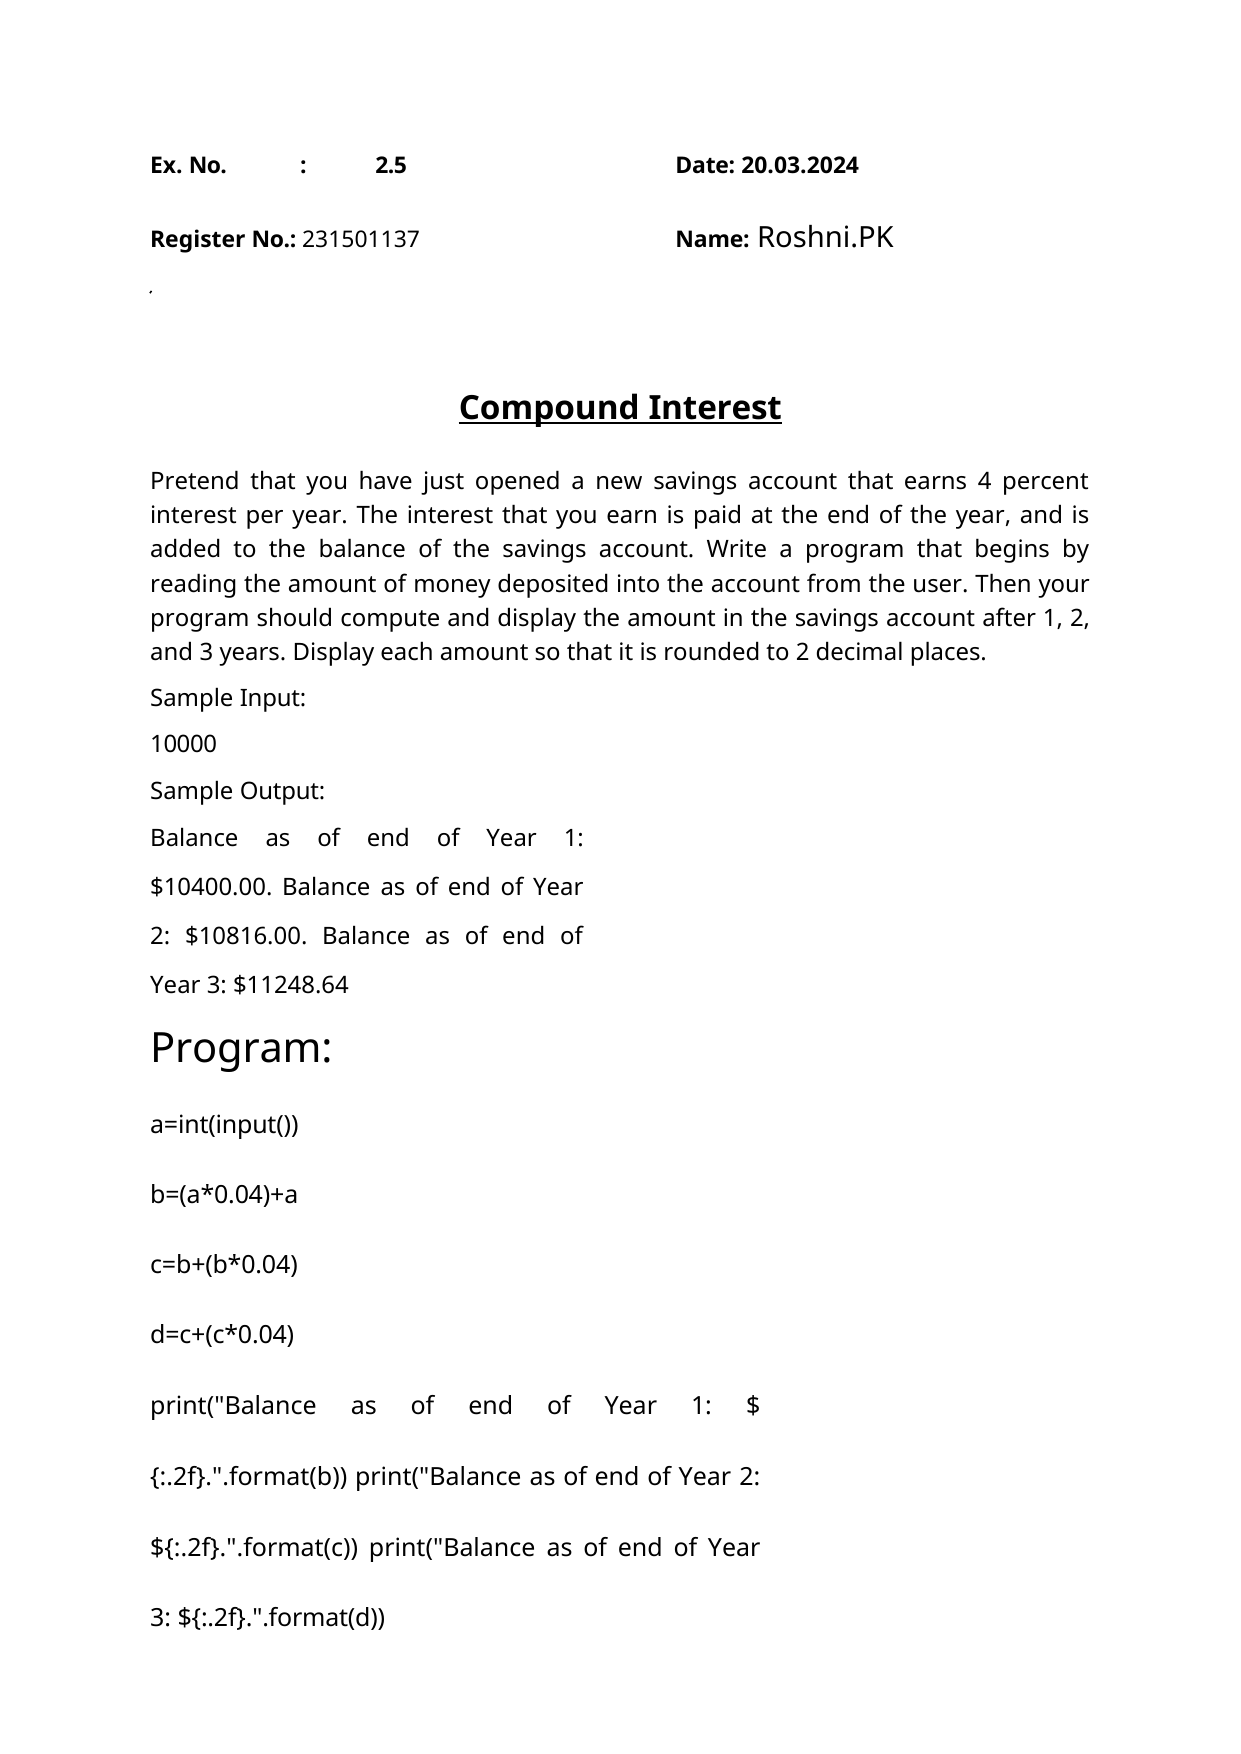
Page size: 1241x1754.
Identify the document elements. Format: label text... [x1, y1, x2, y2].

text Pretend that you have just opened a new savings account that earns 4 percent interest per year. The interest that you earn is paid at the end of the year, and is added to the balance of the savings account. Write a program that begins by reading the amount of money deposited into the account from the user. Then your program should compute and display the amount in the savings account after 1, 2, and 3 years. Display each amount so that it is rounded to 2 decimal places. [150, 464, 1091, 667]
text Sample Input: [150, 681, 1136, 713]
text Sample Output: [150, 774, 1136, 807]
text 10000 [150, 727, 1136, 760]
text a=int(input()) b=(a*0.04)+a c=b+(b*0.04) d=c+(c*0.04) [150, 1106, 323, 1351]
subtitle Compound Interest [152, 384, 1088, 429]
text Ex. No. : 2.5 Date: 20.03.2024 [150, 149, 1136, 180]
subtitle Program: [150, 1018, 1136, 1075]
text print("Balance as of end of Year 1: ${:.2f}.".format(b)) print("Balance as of end of Year 2: ${:.2f}.".format(c)) print("Balance as of end of Year 3: ${:.2f}.".format(d)) [150, 1388, 760, 1634]
text Register No.: 231501137 Name: Roshni.PK [150, 216, 1136, 256]
text Balance as of end of Year 1: $10400.00. Balance as of end of Year 2: $10816.00. Balance as of end of Year 3: $11248.64 [150, 821, 583, 1001]
